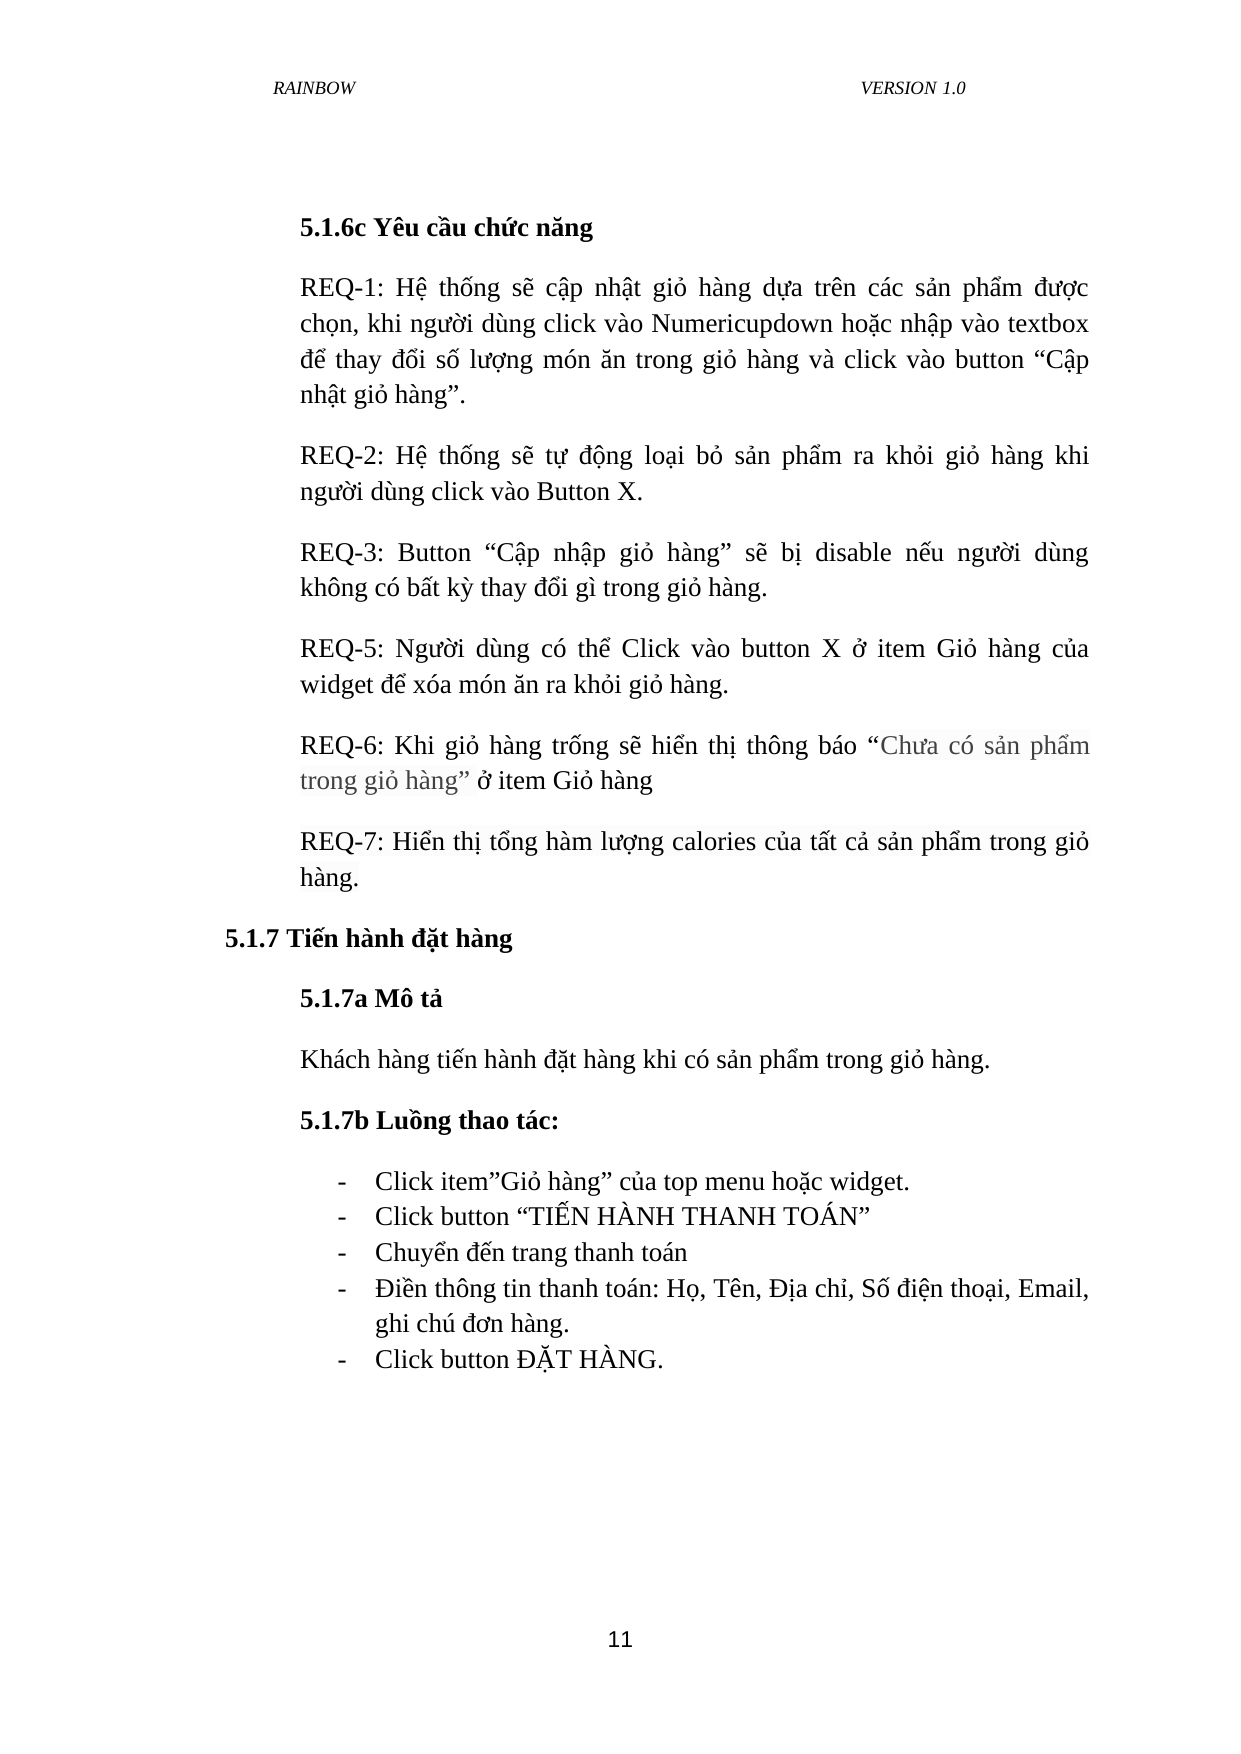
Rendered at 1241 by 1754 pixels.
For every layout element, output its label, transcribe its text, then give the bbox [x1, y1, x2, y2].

list Click button ĐẶT HÀNG. [337, 1343, 1090, 1374]
list Click item”Giỏ hàng” của top menu hoặc widget. [337, 1164, 1090, 1196]
text Khách hàng tiến hành đặt hàng khi có sản phẩm trong giỏ hàng. [300, 1043, 1090, 1074]
text 5.1.7b Luồng thao tác: [225, 1104, 1090, 1135]
text REQ-5: Người dùng có thể Click vào button X ở item Giỏ hàng của widget để xóa món ăn ra khỏi giỏ hàng. [300, 632, 1090, 699]
text REQ-1: Hệ thống sẽ cập nhật giỏ hàng dựa trên các sản phẩm được chọn, khi người dùng click vào Numericupdown hoặc nhập vào textbox để thay đổi số lượng món ăn trong giỏ hàng và click vào button “Cập nhật giỏ hàng”. [300, 271, 1090, 410]
text REQ-6: Khi giỏ hàng trống sẽ hiển thị thông báo “Chưa có sản phẩm trong giỏ hàng” ở item Giỏ hàng [300, 729, 1090, 796]
text REQ-2: Hệ thống sẽ tự động loại bỏ sản phẩm ra khỏi giỏ hàng khi người dùng click vào Button X. [300, 439, 1090, 506]
text 5.1.7 Tiến hành đặt hàng [150, 922, 1090, 953]
list Chuyển đến trang thanh toán [337, 1236, 1090, 1267]
text REQ-7: Hiển thị tổng hàm lượng calories của tất cả sản phẩm trong giỏ hàng. [300, 856, 1090, 892]
text 5.1.6c Yêu cầu chức năng [300, 211, 1090, 242]
list Điền thông tin thanh toán: Họ, Tên, Địa chỉ, Số điện thoại, Email, ghi chú đơn hàng. [337, 1272, 1090, 1339]
text 5.1.7a Mô tả [300, 982, 1090, 1013]
list Click button “TIẾN HÀNH THANH TOÁN” [337, 1200, 1090, 1231]
text REQ-3: Button “Cập nhập giỏ hàng” sẽ bị disable nếu người dùng không có bất kỳ thay đổi gì trong giỏ hàng. [300, 536, 1090, 603]
